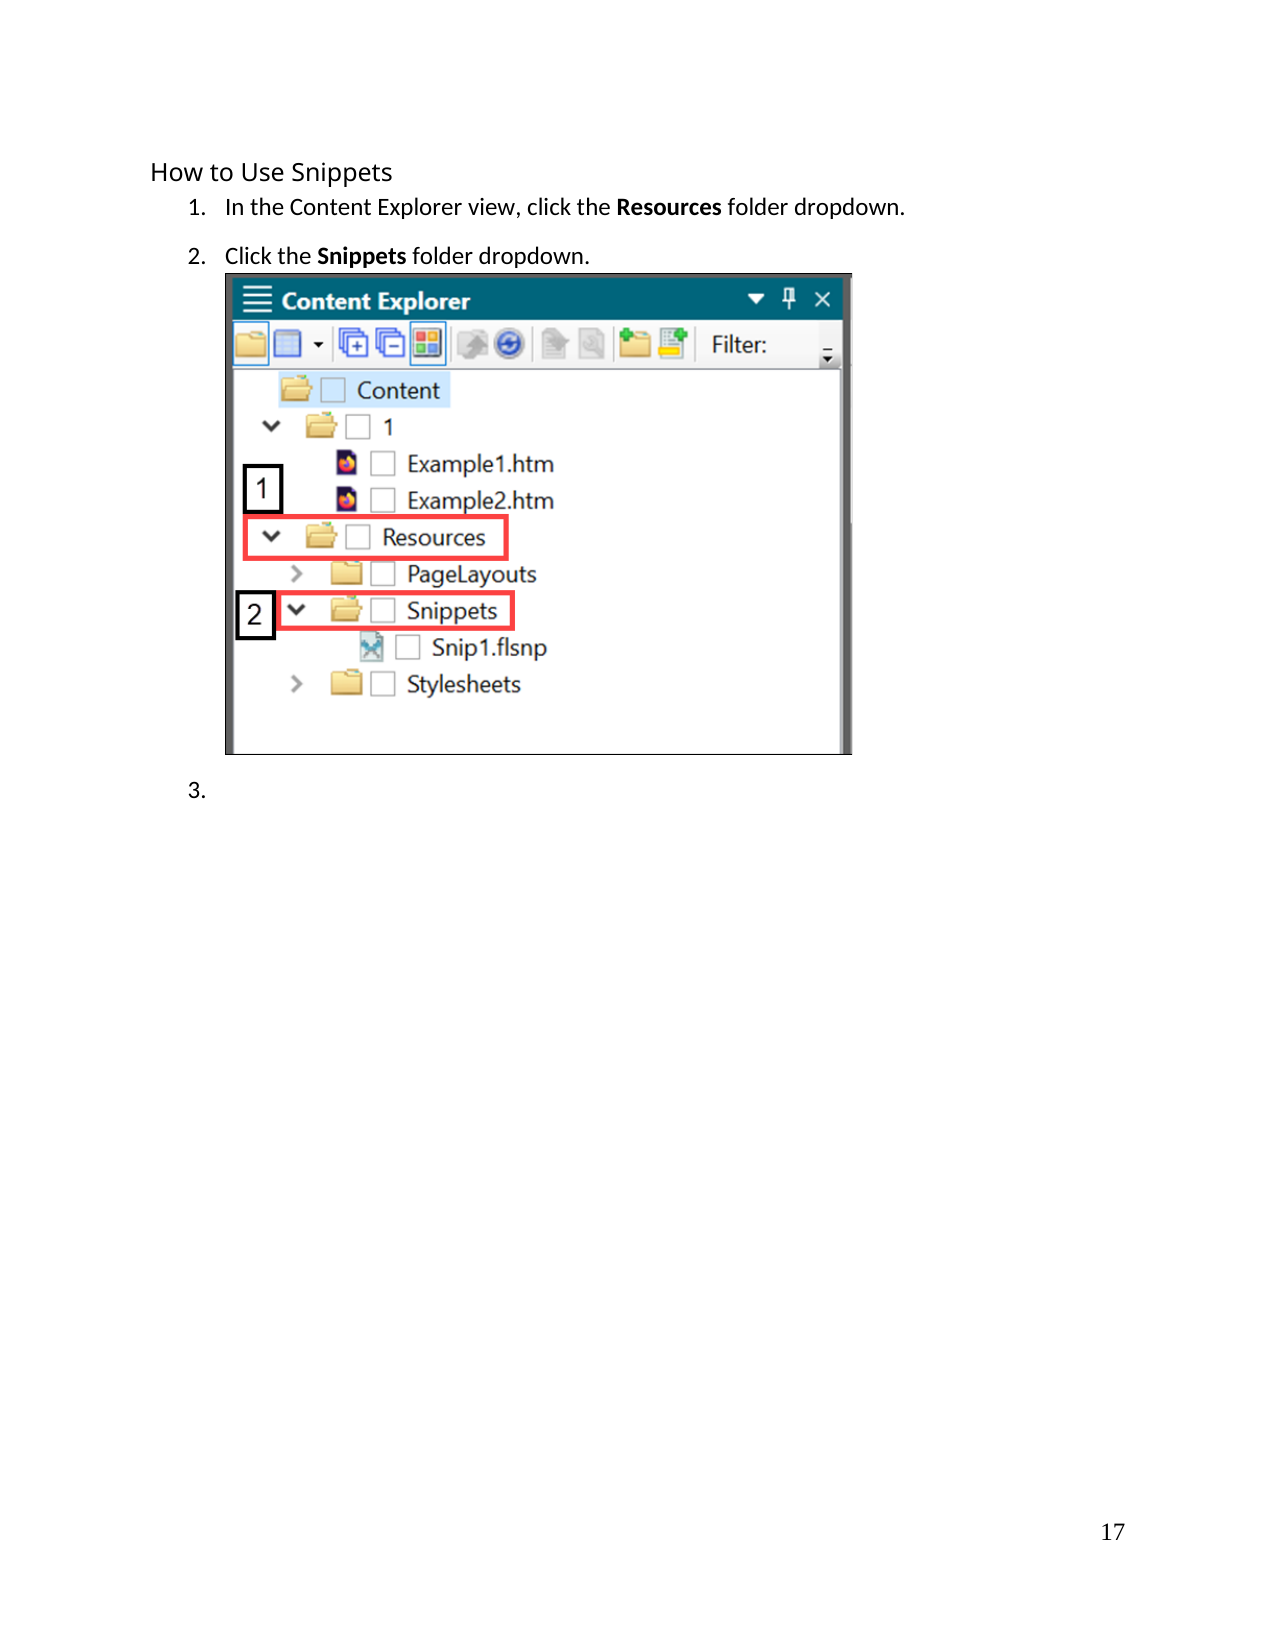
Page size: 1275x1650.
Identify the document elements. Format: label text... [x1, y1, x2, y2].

text How to Use Snippets [150, 154, 1125, 188]
list In the Content Explorer view, click the Resources folder dropdown. [187, 191, 1125, 221]
picture [225, 273, 853, 755]
